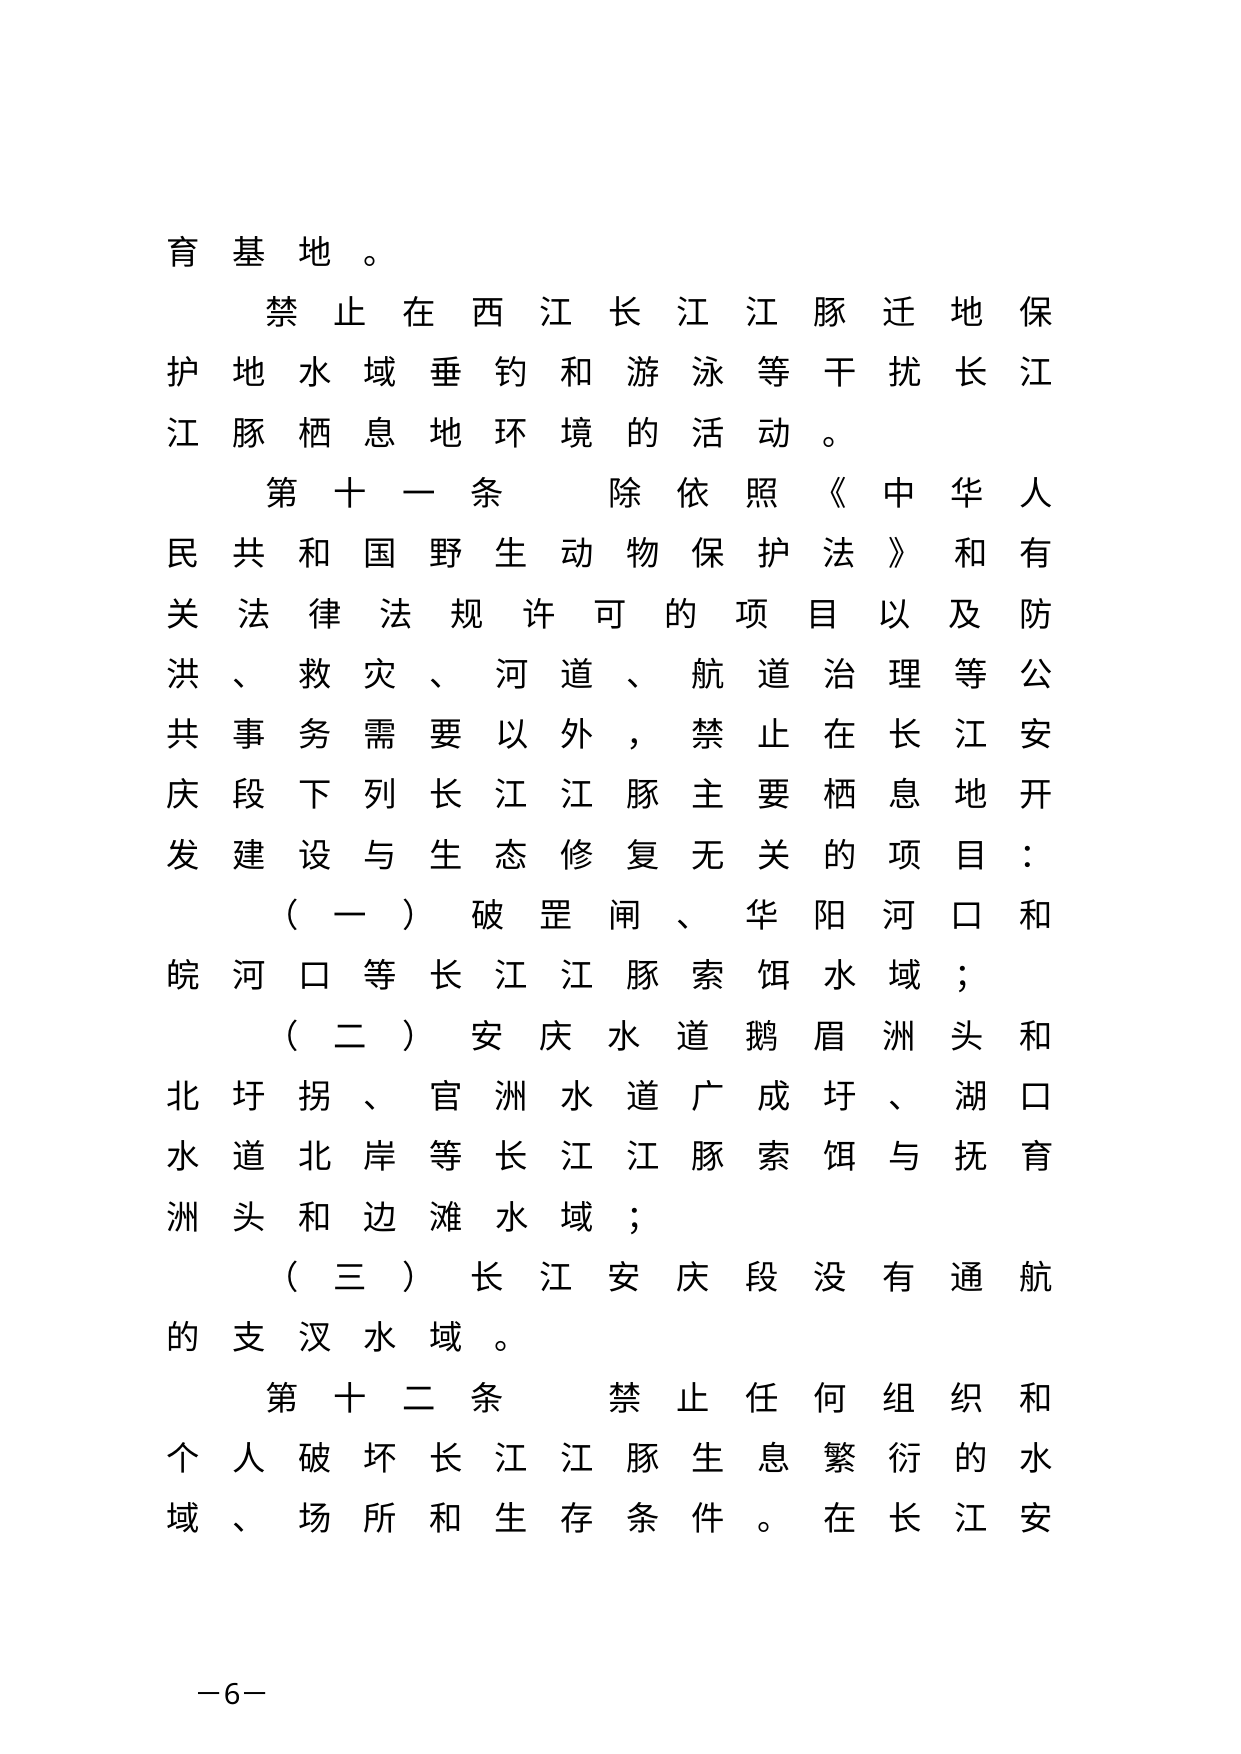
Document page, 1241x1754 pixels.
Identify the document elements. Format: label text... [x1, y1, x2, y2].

text 禁止在西江长江江豚迁地保护地水域垂钓和游泳等干扰长江江豚栖息地环境的活动。 [167, 280, 1085, 461]
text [167, 1365, 1085, 1546]
text （三）长江安庆段没有通航的支汊水域。 [167, 1245, 1085, 1365]
text （一）破罡闸、华阳河口和皖河口等长江江豚索饵水域； [167, 883, 1085, 1003]
text 第十一条 除依照《中华人民共和国野生动物保护法》和有关法律法规许可的项目以及防洪、救灾、河道、航道治理等公共事务需要以外，禁止在长江安庆段下列长江江豚主要栖息地开发建设与生态修复无关的项目： [167, 461, 1085, 883]
text （二）安庆水道鹅眉洲头和北圩拐、官洲水道广成圩、湖口水道北岸等长江江豚索饵与抚育洲头和边滩水域； [167, 1003, 1085, 1245]
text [167, 219, 1085, 280]
